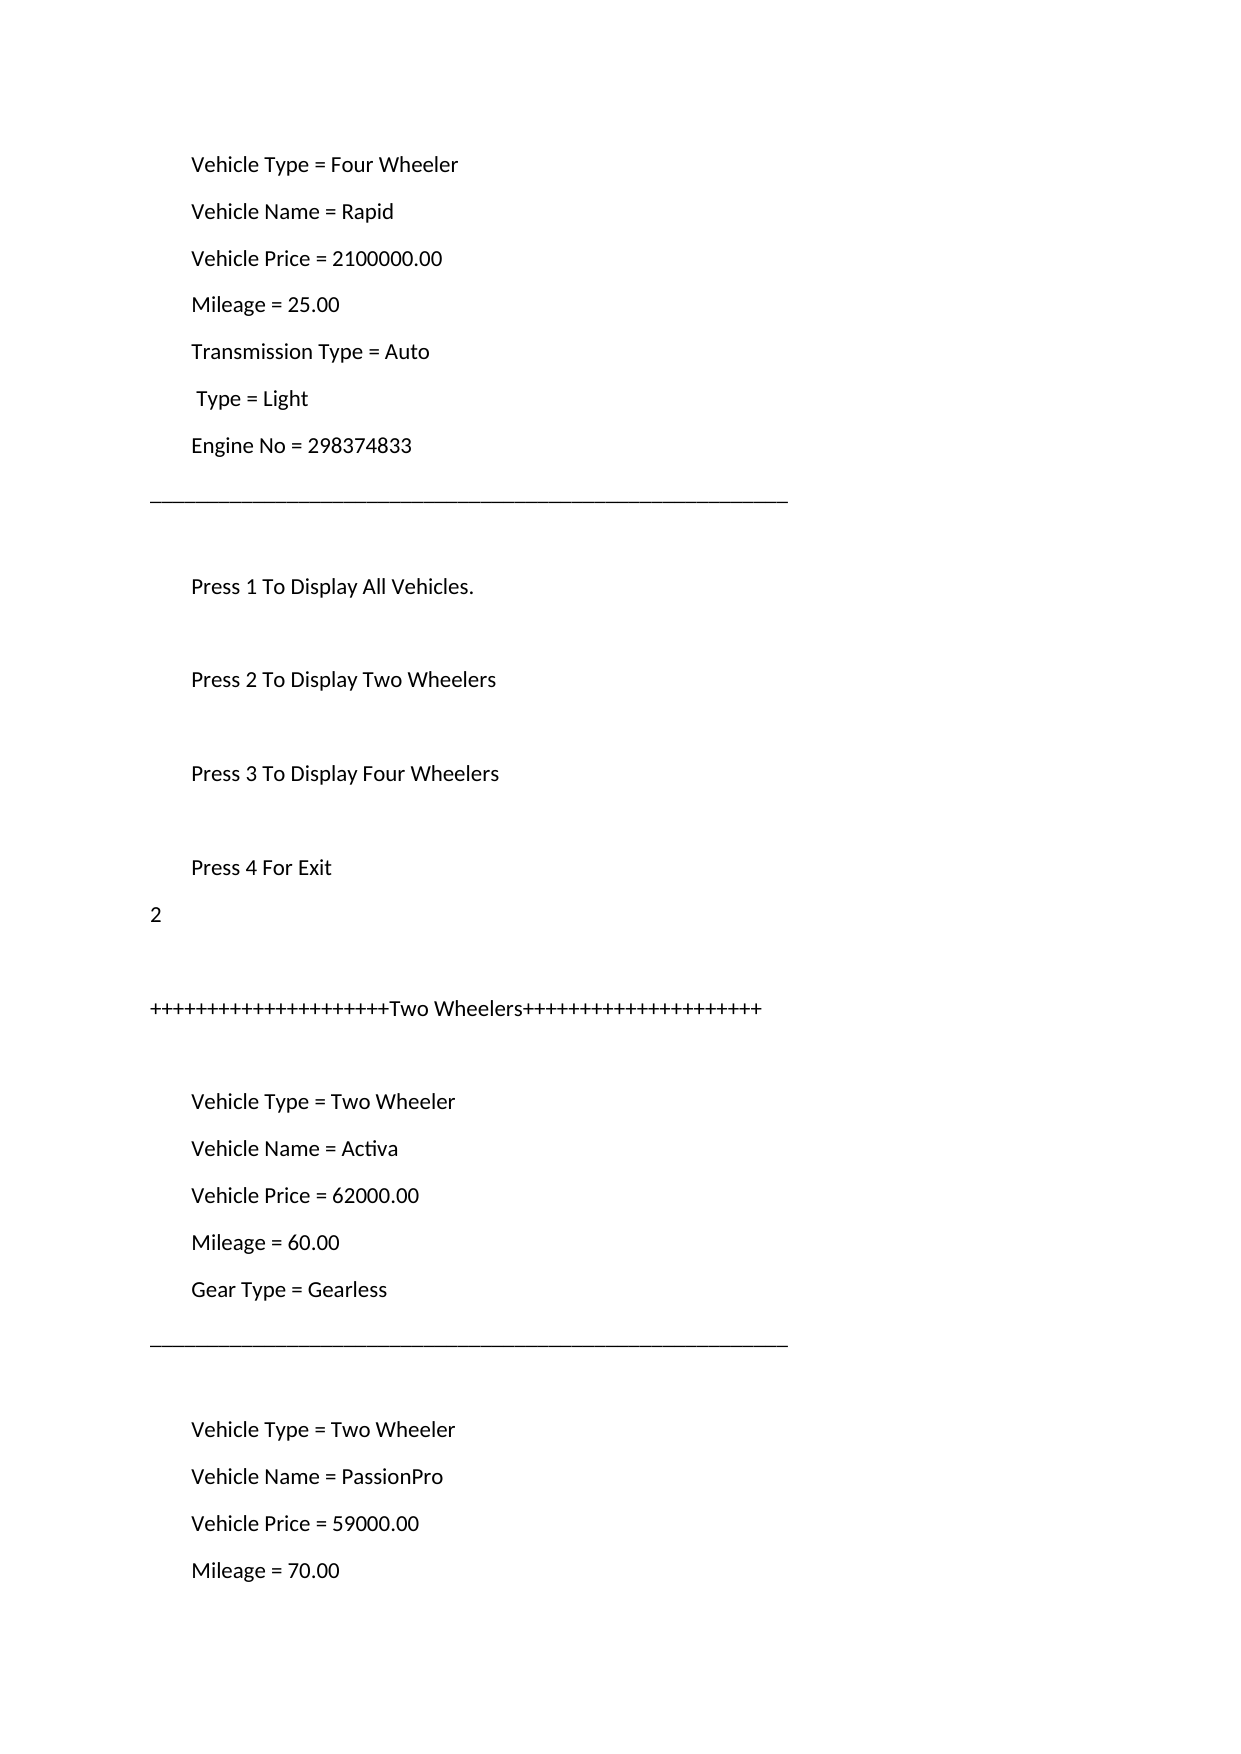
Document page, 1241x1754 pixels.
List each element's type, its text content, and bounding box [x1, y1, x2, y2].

text 2 [150, 900, 1090, 928]
text Type = Light [150, 384, 1090, 412]
text +++++++++++++++++++++Two Wheelers+++++++++++++++++++++ [150, 994, 1090, 1022]
text Vehicle Name = Activa [150, 1134, 1090, 1162]
text Mileage = 70.00 [150, 1556, 1090, 1584]
text Vehicle Price = 2100000.00 [150, 244, 1090, 272]
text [150, 478, 1090, 506]
text Gear Type = Gearless [150, 1275, 1090, 1303]
text Mileage = 25.00 [150, 291, 1090, 319]
text Mileage = 60.00 [150, 1228, 1090, 1256]
text Vehicle Type = Two Wheeler [150, 1087, 1090, 1116]
text Press 2 To Display Two Wheelers [150, 666, 1090, 694]
text Vehicle Name = PassionPro [150, 1462, 1090, 1491]
text Vehicle Name = Rapid [150, 197, 1090, 225]
text Vehicle Price = 62000.00 [150, 1181, 1090, 1209]
text Press 4 For Exit [150, 853, 1090, 881]
text Vehicle Type = Four Wheeler [150, 150, 1090, 178]
text Press 1 To Display All Vehicles. [150, 572, 1090, 600]
text Press 3 To Display Four Wheelers [150, 759, 1090, 787]
text Vehicle Type = Two Wheeler [150, 1416, 1090, 1444]
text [150, 1322, 1090, 1350]
text Vehicle Price = 59000.00 [150, 1509, 1090, 1537]
text Engine No = 298374833 [150, 431, 1090, 459]
text Transmission Type = Auto [150, 337, 1090, 366]
